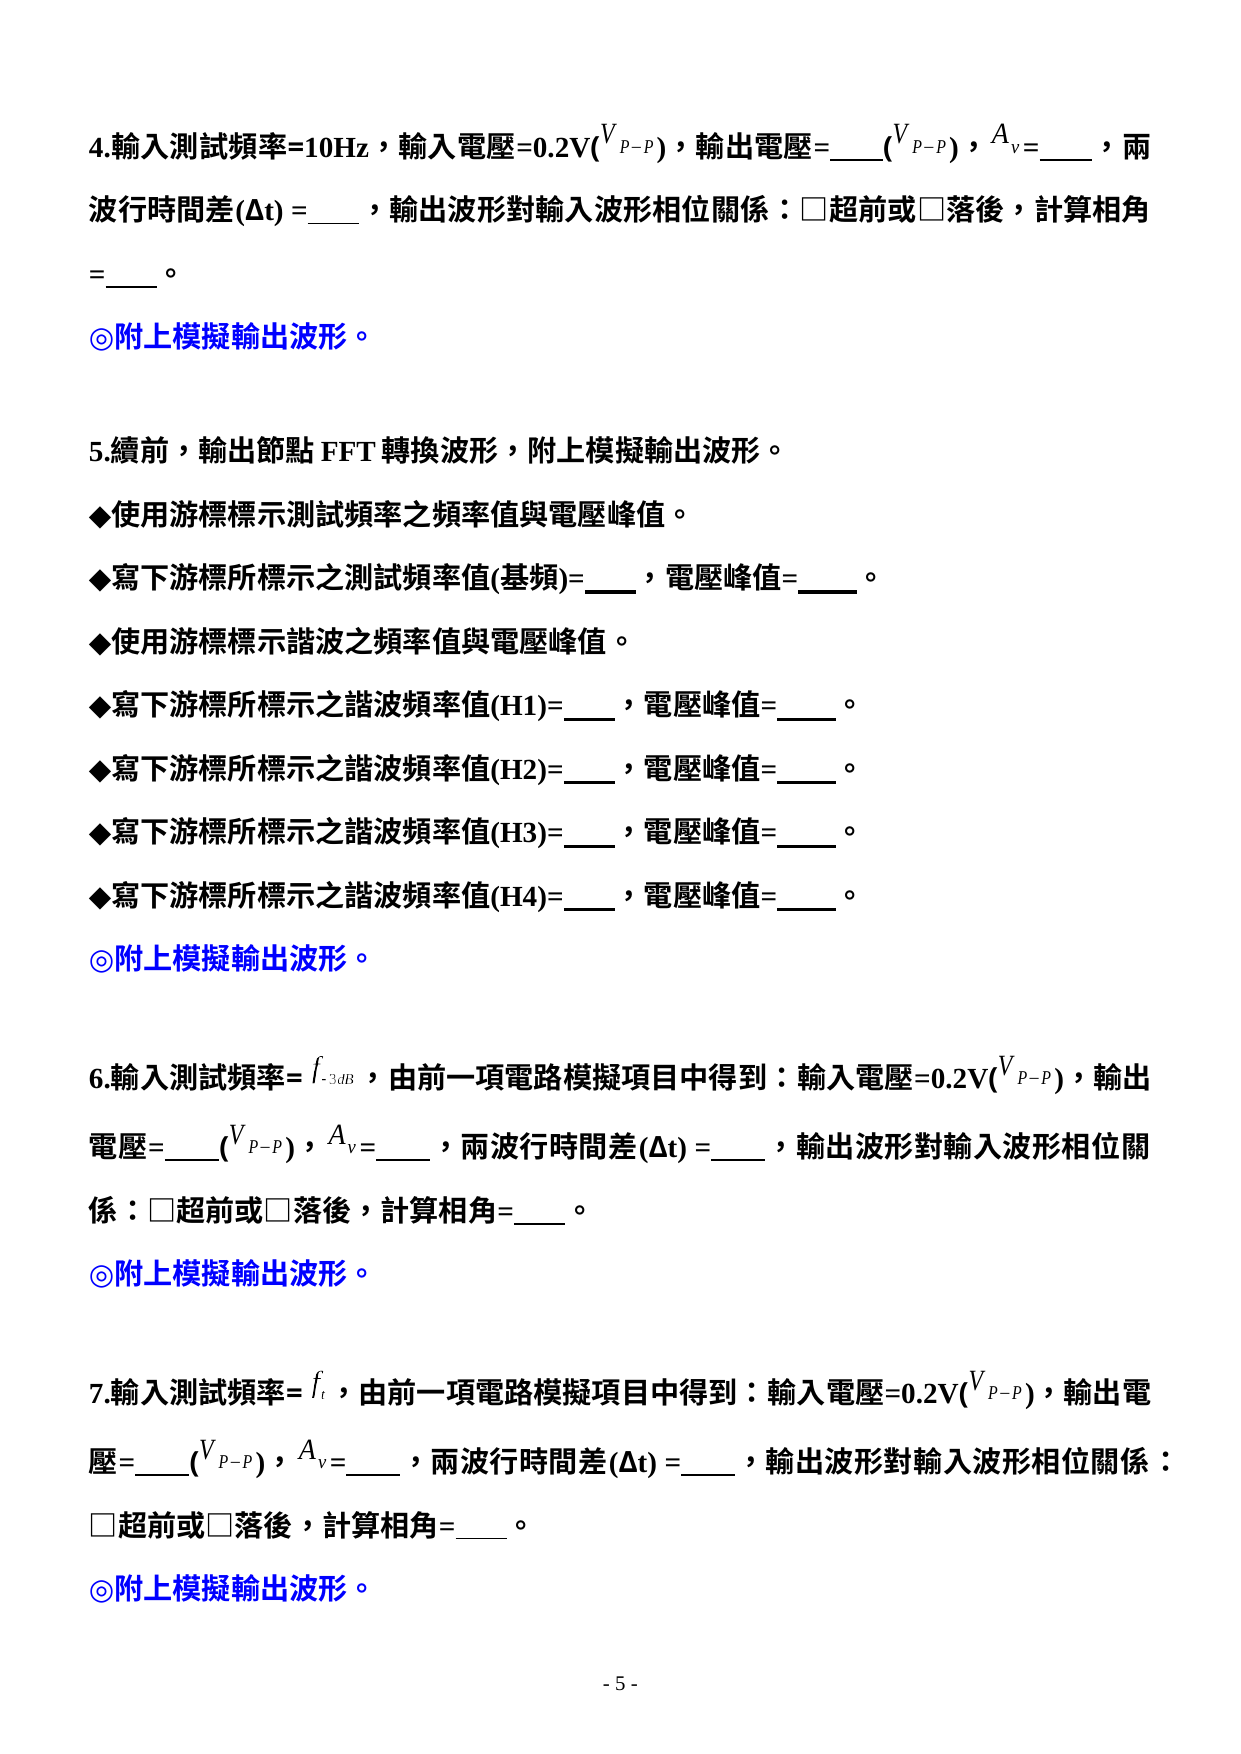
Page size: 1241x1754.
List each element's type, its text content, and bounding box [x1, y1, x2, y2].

text ◎附上模擬輸出波形。 [89, 1566, 1152, 1608]
text 5.續前，輸出節點FFT轉換波形，附上模擬輸出波形。 [89, 428, 1152, 470]
text ◎附上模擬輸出波形。 [89, 314, 1152, 356]
text 7.輸入測試頻率=，由前一項電路模擬項目中得到：輸入電壓=0.2V()，輸出電壓= ()，= ，兩波行時間差(Δt) = ，輸出波形對輸入波形相位關係：□超前或□落後，計算相角= 。 [89, 1364, 1152, 1544]
text 4.輸入測試頻率=10Hz，輸入電壓=0.2V()，輸出電壓= ()，= ，兩波行時間差(Δt) = ，輸出波形對輸入波形相位關係：□超前或□落後，計算相角= 。 [89, 118, 1152, 293]
text ◎附上模擬輸出波形。 [89, 1251, 1152, 1293]
text ◆使用游標標示諧波之頻率值與電壓峰值。 [89, 618, 1152, 661]
text ◆寫下游標所標示之諧波頻率值(H3)= ，電壓峰值= 。 [89, 809, 1152, 851]
text ◆使用游標標示測試頻率之頻率值與電壓峰值。 [89, 491, 1152, 533]
text ◎附上模擬輸出波形。 [89, 936, 1152, 978]
text ◆寫下游標所標示之諧波頻率值(H4)= ，電壓峰值= 。 [89, 872, 1152, 915]
text ◆寫下游標所標示之諧波頻率值(H1)= ，電壓峰值= 。 [89, 682, 1152, 724]
text ◆寫下游標所標示之測試頻率值(基頻)= ，電壓峰值= 。 [89, 555, 1152, 597]
text 6.輸入測試頻率=，由前一項電路模擬項目中得到：輸入電壓=0.2V()，輸出電壓= ()，= ，兩波行時間差(Δt) = ，輸出波形對輸入波形相位關係：□超前或□落後，計算相角= 。 [89, 1050, 1152, 1229]
text ◆寫下游標所標示之諧波頻率值(H2)= ，電壓峰值= 。 [89, 745, 1152, 788]
